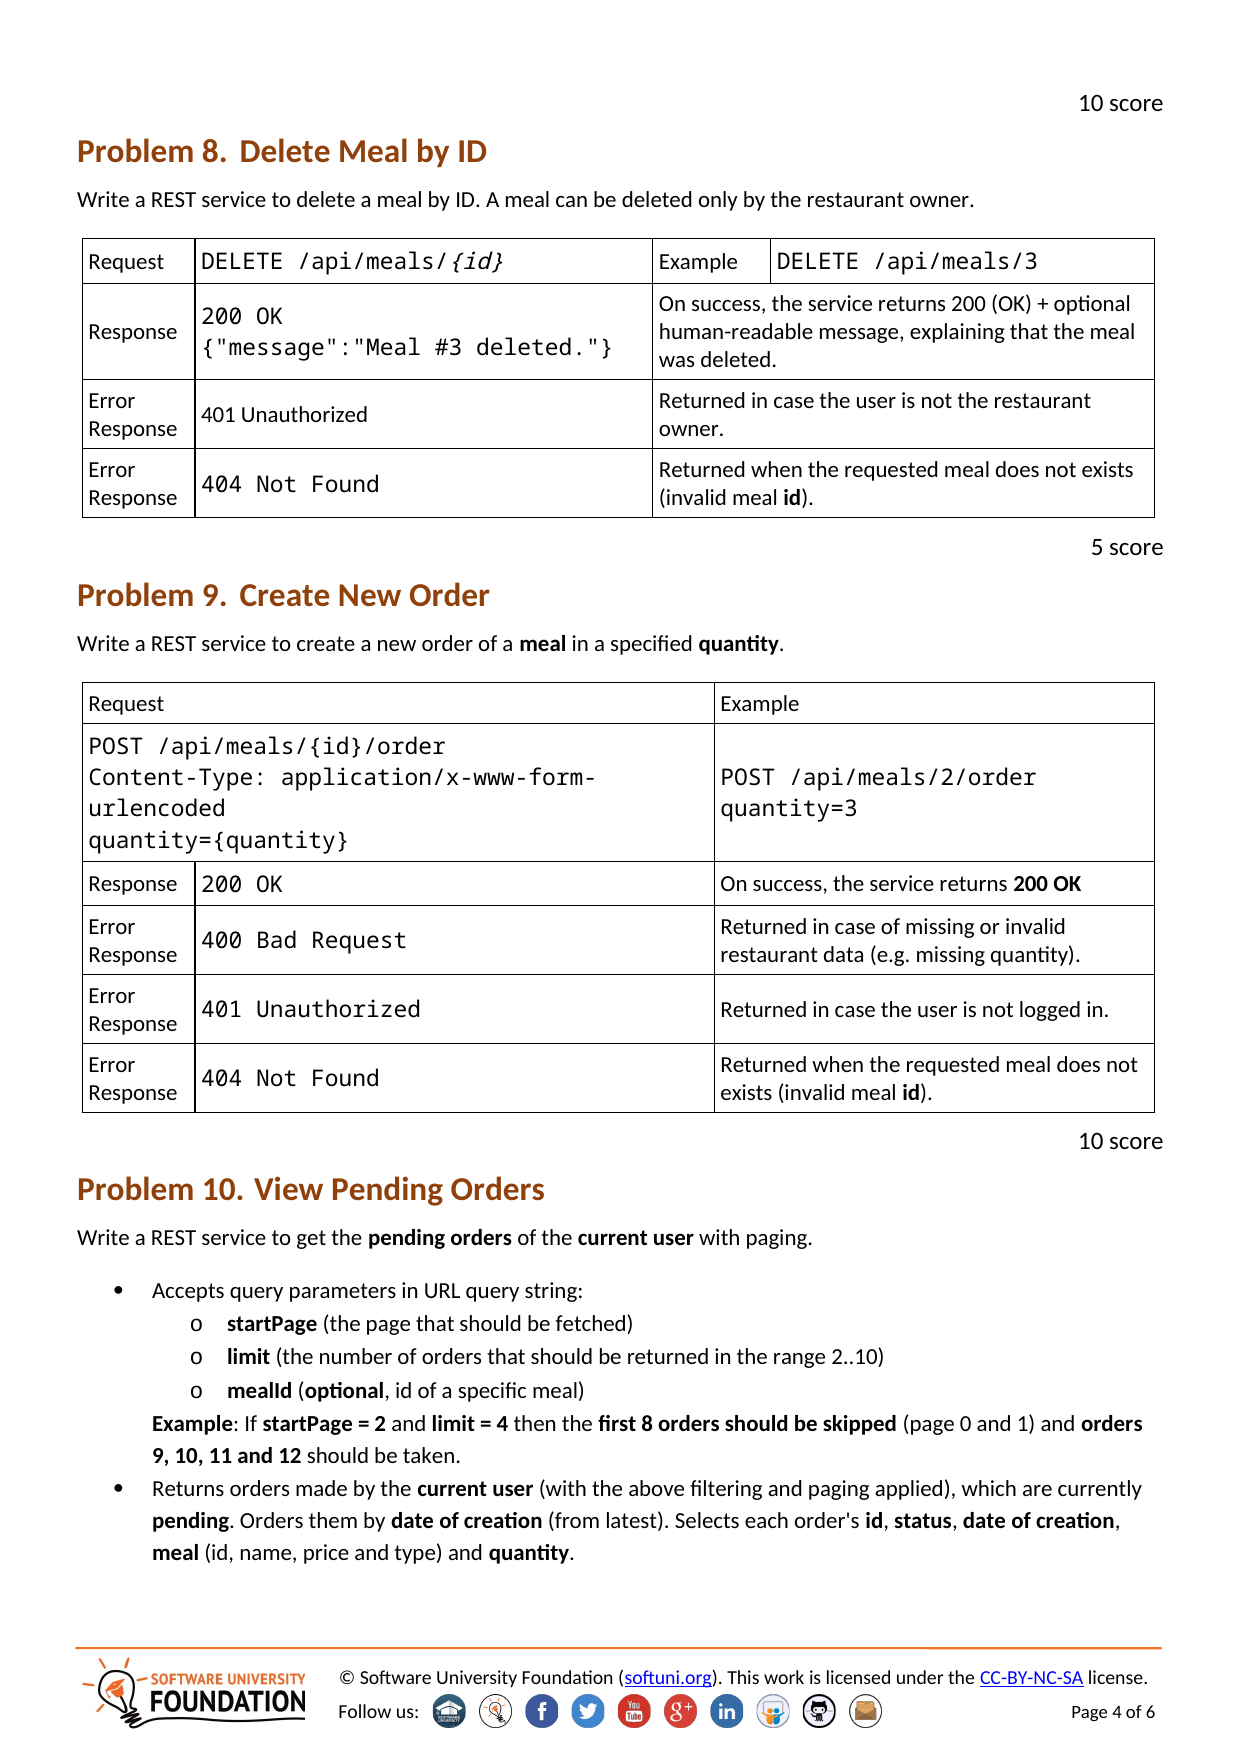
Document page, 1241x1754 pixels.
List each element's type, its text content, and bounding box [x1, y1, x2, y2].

list startPage (the page that should be fetched) [189, 1309, 1163, 1338]
picture [479, 1694, 512, 1728]
table_header Example [715, 683, 1154, 723]
table_cell Returned in case of missing or invalid restaurant data (e.g. missing quantity). [715, 906, 1154, 974]
list Returns orders made by the current user (with the above filtering and paging applied), which are currently pending. Orders them by date of creation (from latest). Selects each order's id, status, date of creation, meal (id, name, price and type) and quantity. [114, 1474, 1163, 1566]
subtitle Delete Meal by ID [77, 130, 1163, 171]
text 10 score [77, 87, 1163, 118]
picture [525, 1694, 559, 1728]
picture [802, 1694, 836, 1728]
picture [432, 1694, 466, 1728]
table_cell Error Response [83, 906, 194, 974]
table_cell 200 OK [196, 862, 714, 905]
table_cell Returned when the requested meal does not exists (invalid meal id). [653, 449, 1154, 517]
table_header Example [653, 239, 770, 282]
table_cell Error Response [83, 380, 194, 448]
table_cell 404 Not Found [196, 449, 652, 517]
table_cell Returned when the requested meal does not exists (invalid meal id). [715, 1044, 1154, 1112]
table_cell Response [83, 862, 194, 905]
table_cell POST /api/meals/{id}/order Content-Type: application/x-www-form-urlencoded quantity={quantity} [83, 724, 714, 861]
table_cell Error Response [83, 449, 194, 517]
table_cell Returned in case the user is not the restaurant owner. [653, 380, 1154, 448]
list mealId (optional, id of a specific meal) [189, 1376, 1163, 1405]
text Write a REST service to delete a meal by ID. A meal can be deleted only by the restaurant owner. [77, 185, 1163, 213]
table_header Request [83, 239, 194, 282]
picture [756, 1694, 790, 1728]
text Write a REST service to get the pending orders of the current user with paging. [77, 1223, 1163, 1252]
table_cell 401 Unauthorized [196, 975, 714, 1043]
picture [617, 1694, 651, 1728]
table_cell Response [83, 284, 194, 379]
table_cell Error Response [83, 975, 194, 1043]
table_header DELETE /api/meals/3 [771, 239, 1154, 282]
list limit (the number of orders that should be returned in the range 2..10) [189, 1342, 1163, 1371]
table_cell POST /api/meals/2/order quantity=3 [715, 724, 1154, 861]
text 10 score [77, 1125, 1163, 1156]
table_cell 401 Unauthorized [196, 380, 652, 448]
table_header Request [83, 683, 714, 723]
text 5 score [77, 531, 1163, 561]
text Write a REST service to create a new order of a meal in a specified quantity. [77, 629, 1163, 657]
picture [849, 1694, 882, 1728]
table_cell 404 Not Found [196, 1044, 714, 1112]
picture [664, 1694, 697, 1728]
table_cell 400 Bad Request [196, 906, 714, 974]
table_cell On success, the service returns 200 (OK) + optional human-readable message, explaining that the meal was deleted. [653, 284, 1154, 379]
subtitle Create New Order [77, 574, 1163, 614]
table_cell On success, the service returns 200 OK [715, 862, 1154, 905]
picture [710, 1694, 744, 1728]
picture [81, 1656, 305, 1729]
table_header DELETE /api/meals/{id} [196, 239, 652, 282]
table_cell Returned in case the user is not logged in. [715, 975, 1154, 1043]
picture [571, 1694, 605, 1728]
table_cell 200 OK {"message":"Meal #3 deleted."} [196, 284, 652, 379]
list Example: If startPage = 2 and limit = 4 then the first 8 orders should be skipped (page 0 and 1) and orders 9, 10, 11 and 12 should be taken. [152, 1409, 1163, 1469]
subtitle View Pending Orders [77, 1168, 1163, 1209]
list Accepts query parameters in URL query string: [114, 1277, 1163, 1304]
table_cell Error Response [83, 1044, 194, 1112]
